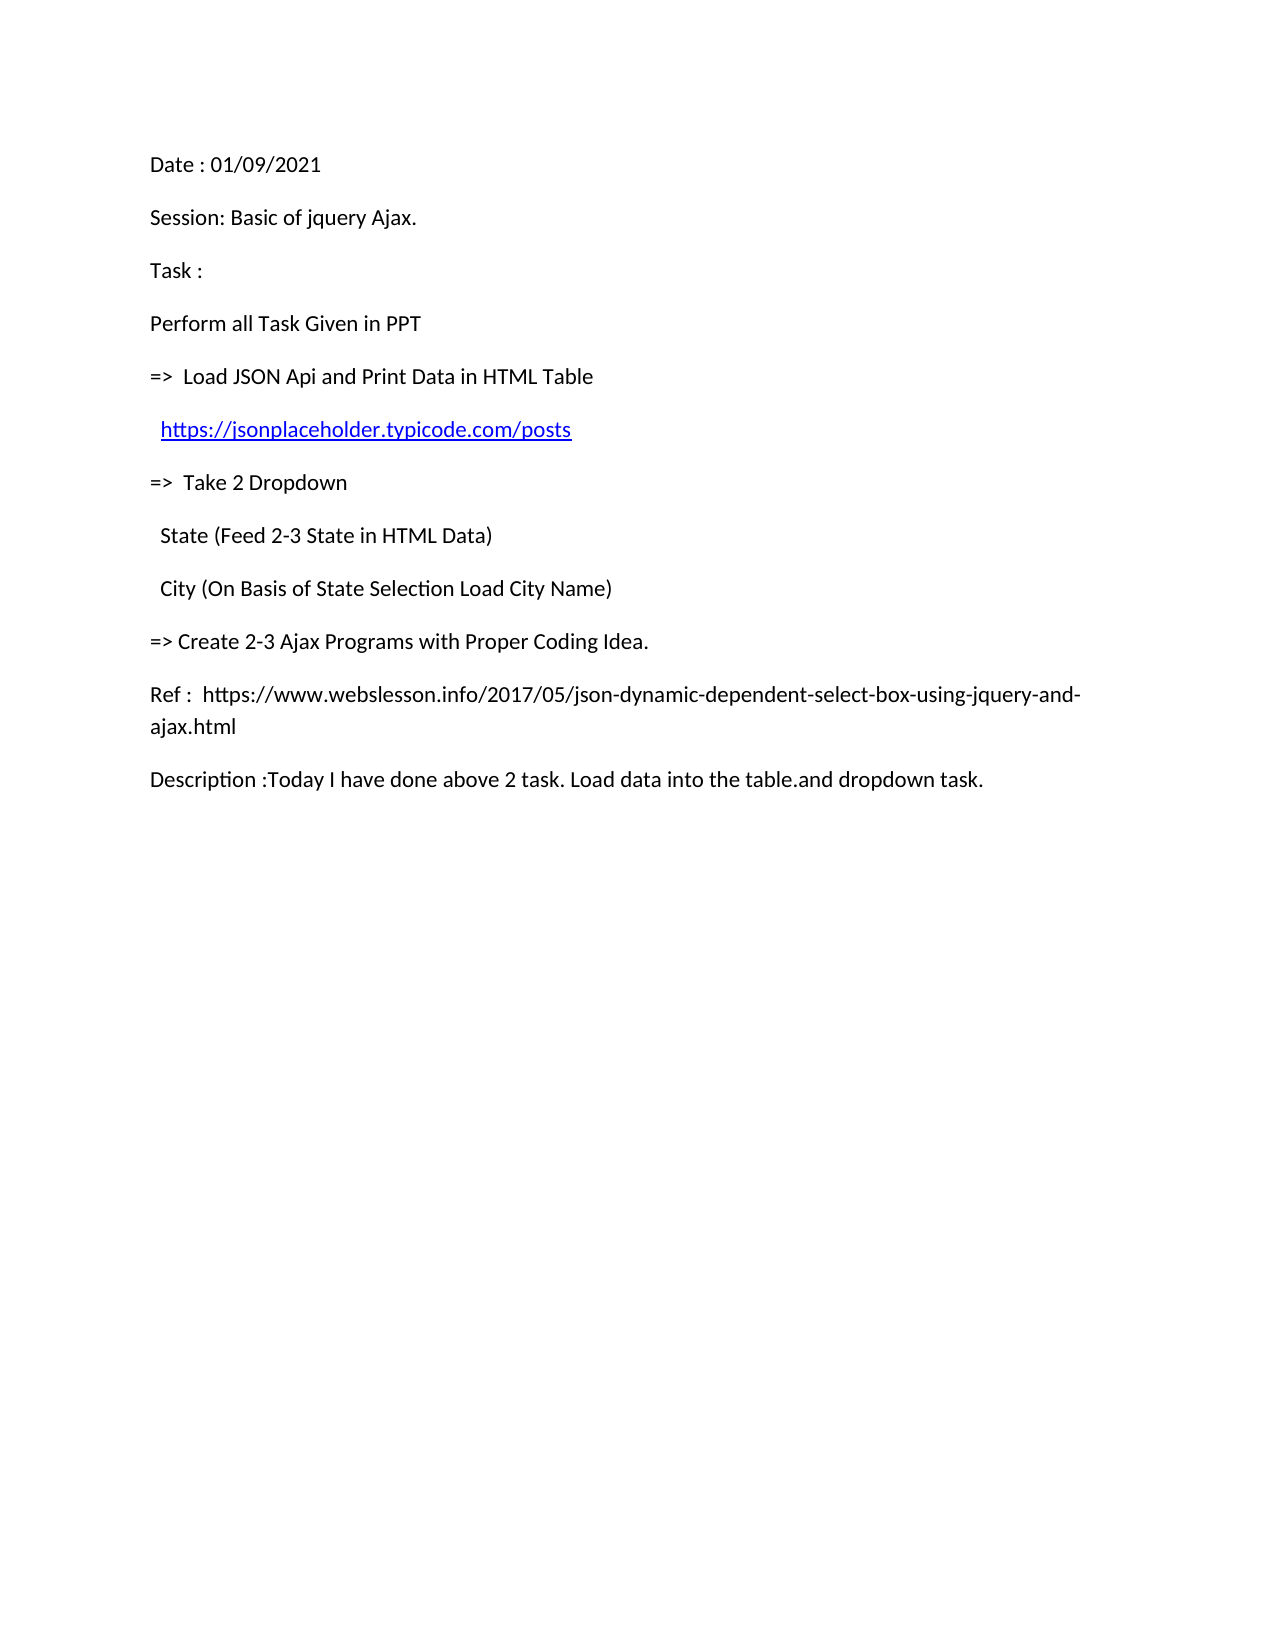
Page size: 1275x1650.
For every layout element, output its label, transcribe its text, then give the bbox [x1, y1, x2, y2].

text Date : 01/09/2021 [150, 150, 1125, 178]
text Session: Basic of jquery Ajax. [150, 203, 1125, 231]
text https://jsonplaceholder.typicode.com/posts [150, 415, 1125, 443]
text State (Feed 2-3 State in HTML Data) [150, 521, 1125, 549]
text => Create 2-3 Ajax Programs with Proper Coding Idea. [150, 627, 1125, 655]
text Perform all Task Given in PPT [150, 309, 1125, 337]
text => Take 2 Dropdown [150, 468, 1125, 496]
text Task : [150, 256, 1125, 284]
text Ref : https://www.webslesson.info/2017/05/json-dynamic-dependent-select-box-using-jquery-and-ajax.html [150, 680, 1125, 740]
text => Load JSON Api and Print Data in HTML Table [150, 362, 1125, 390]
text City (On Basis of State Selection Load City Name) [150, 574, 1125, 602]
text Description :Today I have done above 2 task. Load data into the table.and dropdown task. [150, 765, 1125, 793]
